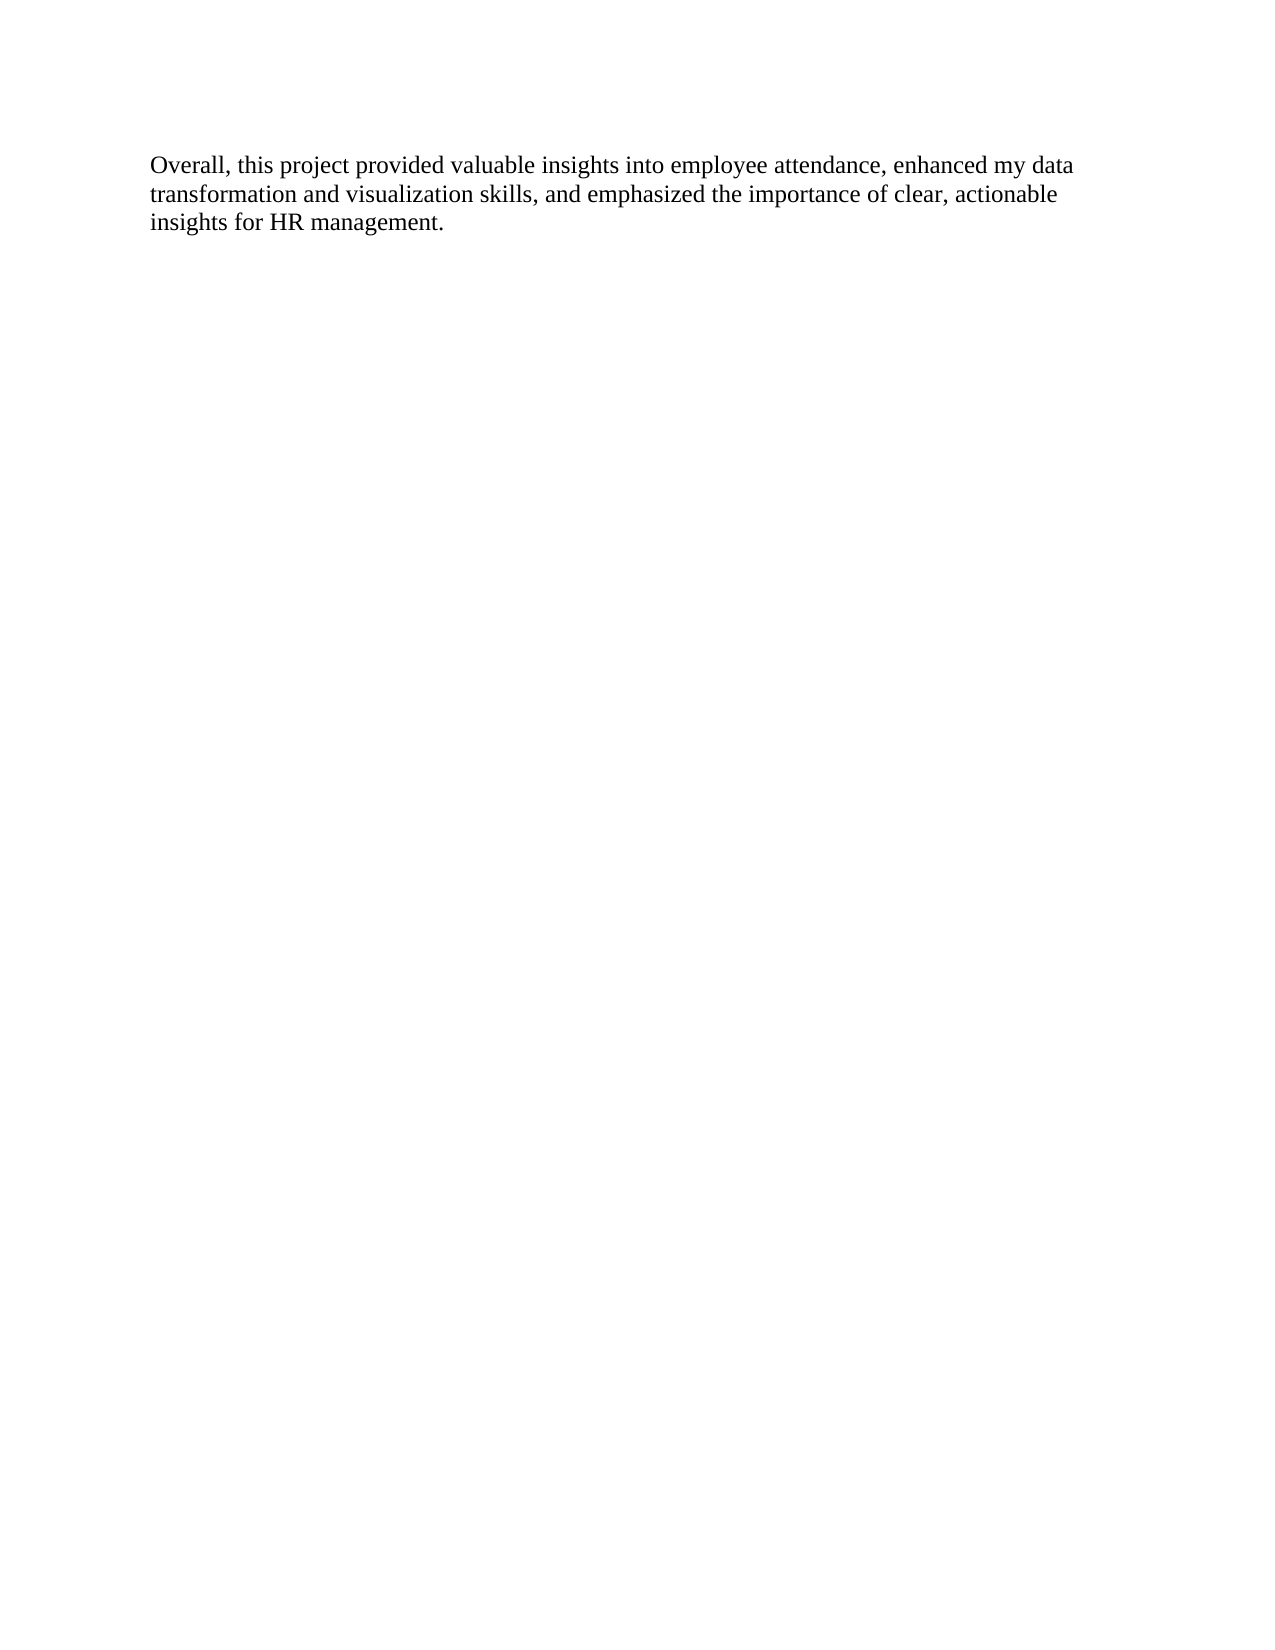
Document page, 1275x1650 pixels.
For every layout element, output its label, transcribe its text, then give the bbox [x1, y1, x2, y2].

text Overall, this project provided valuable insights into employee attendance, enhanced my data transformation and visualization skills, and emphasized the importance of clear, actionable insights for HR management. [150, 150, 1125, 236]
